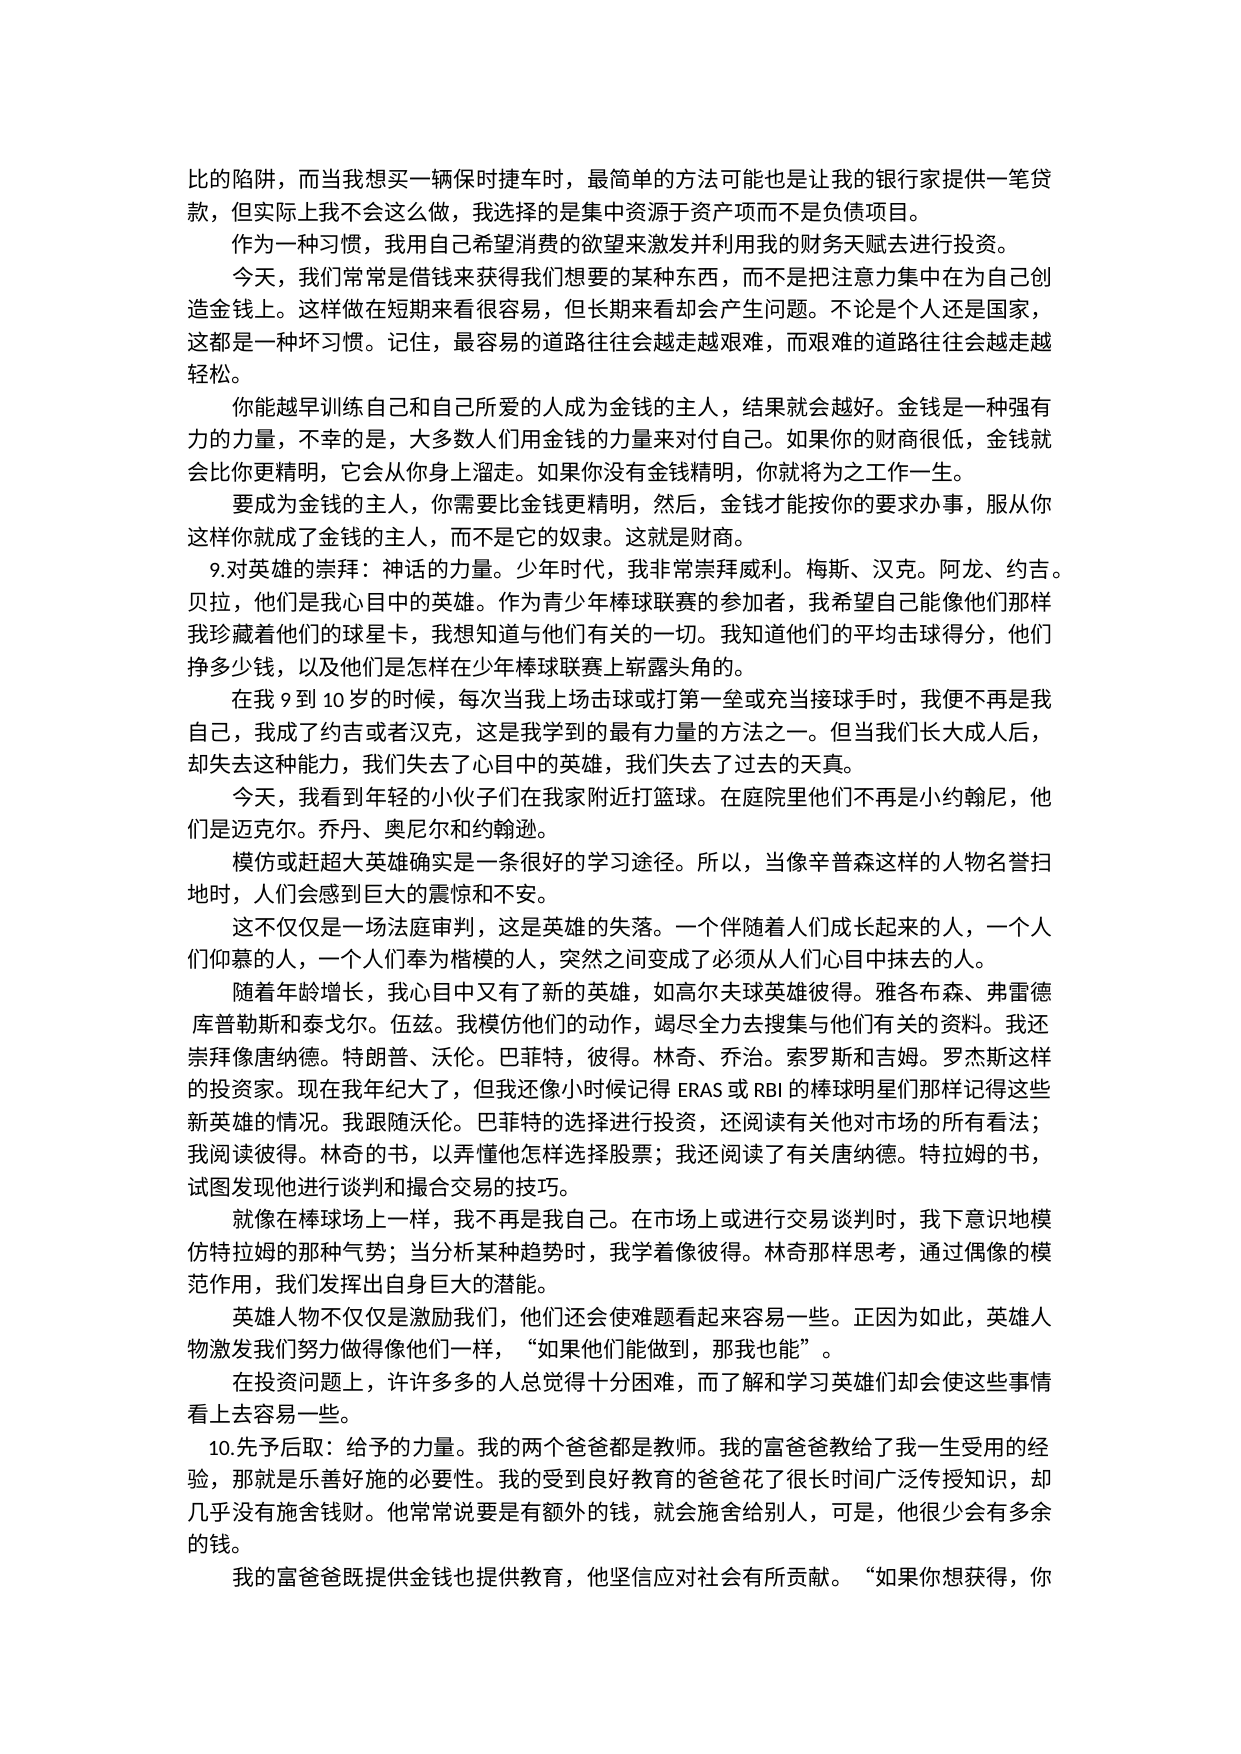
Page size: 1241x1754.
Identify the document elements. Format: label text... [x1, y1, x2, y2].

text 模仿或赶超大英雄确实是一条很好的学习途径。所以，当像辛普森这样的人物名誉扫地时，人们会感到巨大的震惊和不安。 [187, 844, 1053, 909]
text 今天，我们常常是借钱来获得我们想要的某种东西，而不是把注意力集中在为自己创造金钱上。这样做在短期来看很容易，但长期来看却会产生问题。不论是个人还是国家，这都是一种坏习惯。记住，最容易的道路往往会越走越艰难，而艰难的道路往往会越走越轻松。 [187, 259, 1053, 389]
text 在投资问题上，许许多多的人总觉得十分困难，而了解和学习英雄们却会使这些事情看上去容易一些。 [187, 1364, 1053, 1429]
text 9.对英雄的崇拜：神话的力量。少年时代，我非常崇拜威利。梅斯、汉克。阿龙、约吉。贝拉，他们是我心目中的英雄。作为青少年棒球联赛的参加者，我希望自己能像他们那样。我珍藏着他们的球星卡，我想知道与他们有关的一切。我知道他们的平均击球得分，他们挣多少钱，以及他们是怎样在少年棒球联赛上崭露头角的。 [187, 552, 1053, 682]
text 这不仅仅是一场法庭审判，这是英雄的失落。一个伴随着人们成长起来的人，一个人们仰慕的人，一个人们奉为楷模的人，突然之间变成了必须从人们心目中抹去的人。 [187, 909, 1053, 974]
text 在我9到10岁的时候，每次当我上场击球或打第一垒或充当接球手时，我便不再是我自己，我成了约吉或者汉克，这是我学到的最有力量的方法之一。但当我们长大成人后，却失去这种能力，我们失去了心目中的英雄，我们失去了过去的天真。 [187, 682, 1053, 779]
text 要成为金钱的主人，你需要比金钱更精明，然后，金钱才能按你的要求办事，服从你，这样你就成了金钱的主人，而不是它的奴隶。这就是财商。 [187, 487, 1053, 552]
text 你能越早训练自己和自己所爱的人成为金钱的主人，结果就会越好。金钱是一种强有力的力量，不幸的是，大多数人们用金钱的力量来对付自己。如果你的财商很低，金钱就会比你更精明，它会从你身上溜走。如果你没有金钱精明，你就将为之工作一生。 [187, 389, 1053, 487]
text 英雄人物不仅仅是激励我们，他们还会使难题看起来容易一些。正因为如此，英雄人物激发我们努力做得像他们一样，“如果他们能做到，那我也能”。 [187, 1299, 1053, 1364]
text 今天，我看到年轻的小伙子们在我家附近打篮球。在庭院里他们不再是小约翰尼，他们是迈克尔。乔丹、奥尼尔和约翰逊。 [187, 779, 1053, 844]
text 就像在棒球场上一样，我不再是我自己。在市场上或进行交易谈判时，我下意识地模仿特拉姆的那种气势；当分析某种趋势时，我学着像彼得。林奇那样思考，通过偶像的模范作用，我们发挥出自身巨大的潜能。 [187, 1202, 1053, 1299]
text 作为一种习惯，我用自己希望消费的欲望来激发并利用我的财务天赋去进行投资。 [187, 227, 1053, 259]
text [187, 1559, 1053, 1592]
text 10.先予后取：给予的力量。我的两个爸爸都是教师。我的富爸爸教给了我一生受用的经验，那就是乐善好施的必要性。我的受到良好教育的爸爸花了很长时间广泛传授知识，却几乎没有施舍钱财。他常常说要是有额外的钱，就会施舍给别人，可是，他很少会有多余的钱。 [187, 1429, 1053, 1559]
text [187, 162, 1053, 227]
text 随着年龄增长，我心目中又有了新的英雄，如高尔夫球英雄彼得。雅各布森、弗雷德。 库普勒斯和泰戈尔。伍兹。我模仿他们的动作，竭尽全力去搜集与他们有关的资料。我还崇拜像唐纳德。特朗普、沃伦。巴菲特，彼得。林奇、乔治。索罗斯和吉姆。罗杰斯这样的投资家。现在我年纪大了，但我还像小时候记得ERAS或RBI 的棒球明星们那样记得这些新英雄的情况。我跟随沃伦。巴菲特的选择进行投资，还阅读有关他对市场的所有看法；我阅读彼得。林奇的书，以弄懂他怎样选择股票；我还阅读了有关唐纳德。特拉姆的书，试图发现他进行谈判和撮合交易的技巧。 [187, 974, 1053, 1202]
